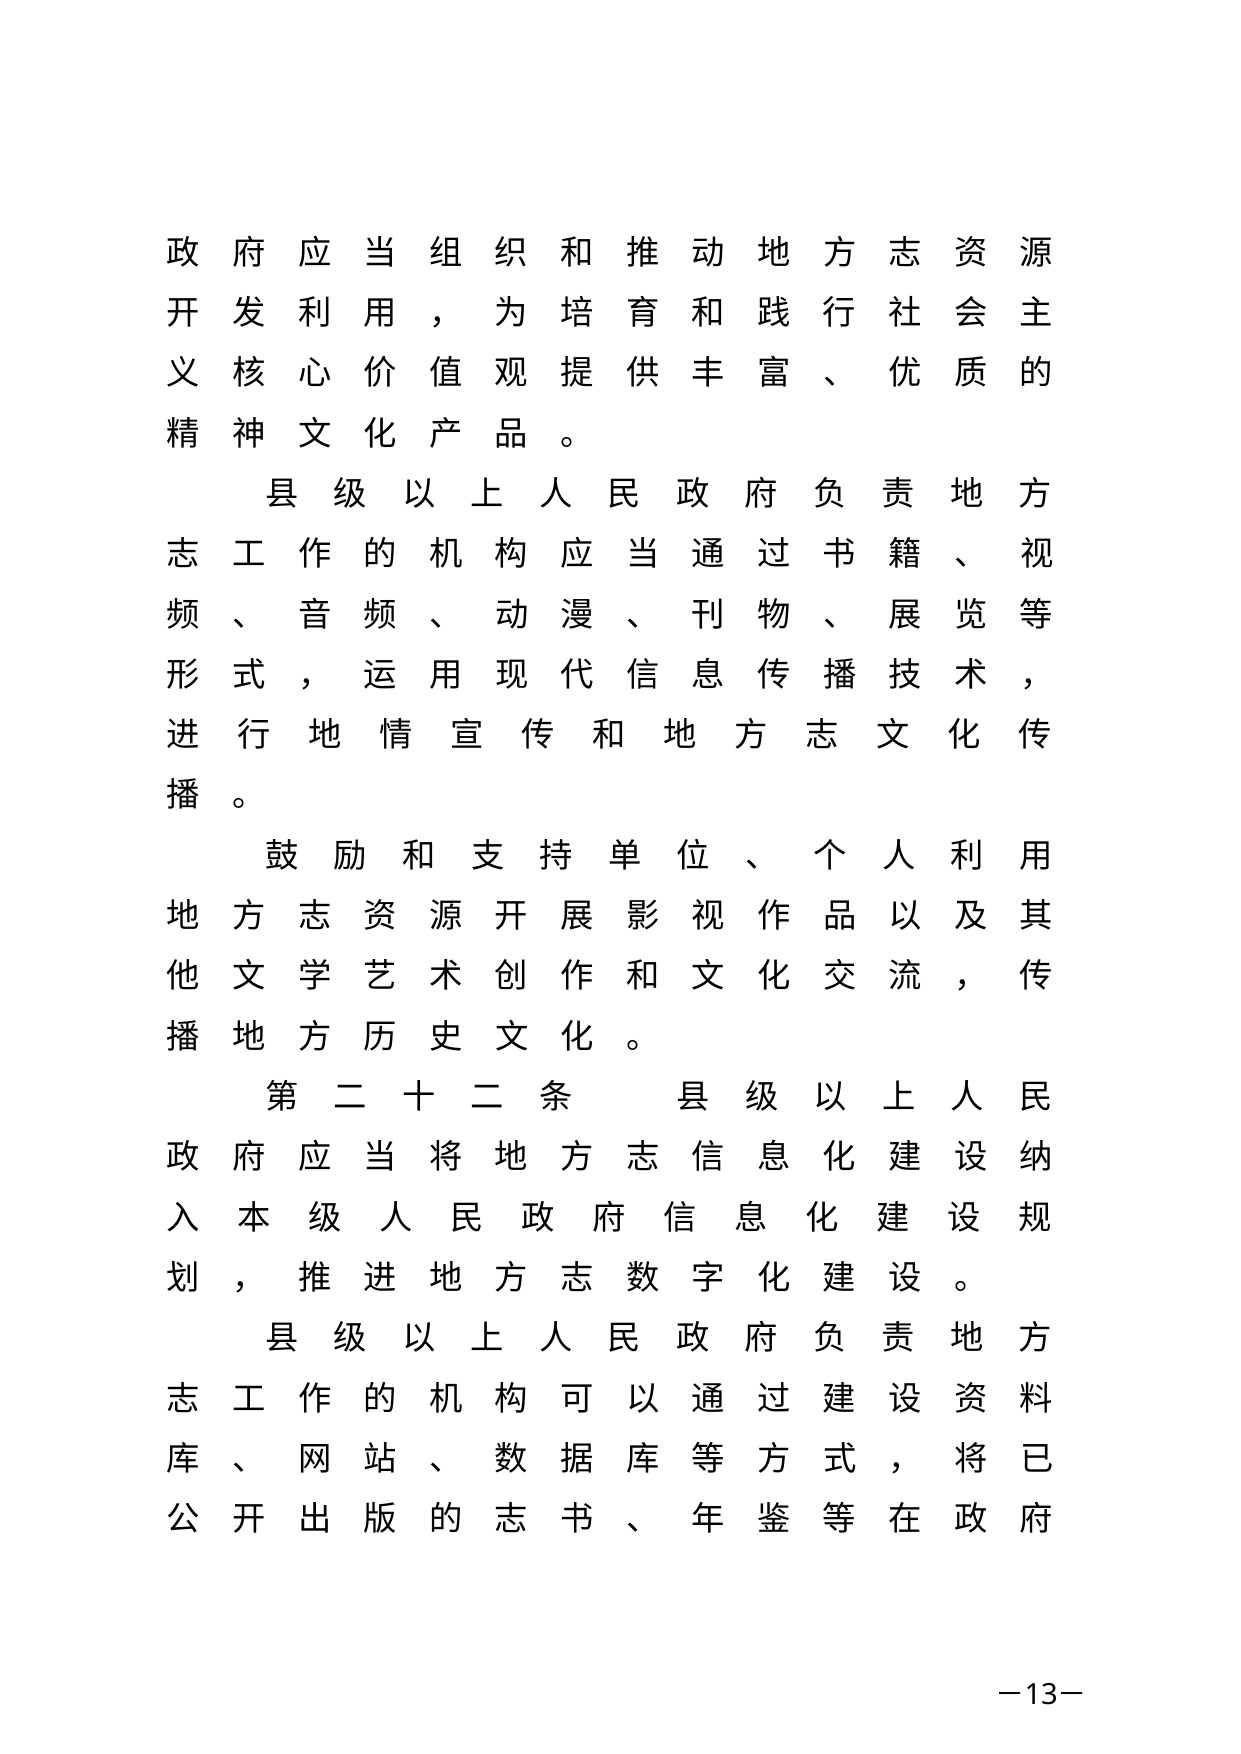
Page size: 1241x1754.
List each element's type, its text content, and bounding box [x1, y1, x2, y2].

text 第二十二条 县级以上人民政府应当将地方志信息化建设纳入本级人民政府信息化建设规划，推进地方志数字化建设。 [167, 1064, 1085, 1305]
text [167, 1305, 1085, 1546]
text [167, 219, 1085, 461]
text 鼓励和支持单位、个人利用地方志资源开展影视作品以及其他文学艺术创作和文化交流，传播地方历史文化。 [167, 822, 1085, 1064]
text 县级以上人民政府负责地方志工作的机构应当通过书籍、视频、音频、动漫、刊物、展览等形式，运用现代信息传播技术，进行地情宣传和地方志文化传播。 [167, 461, 1085, 822]
